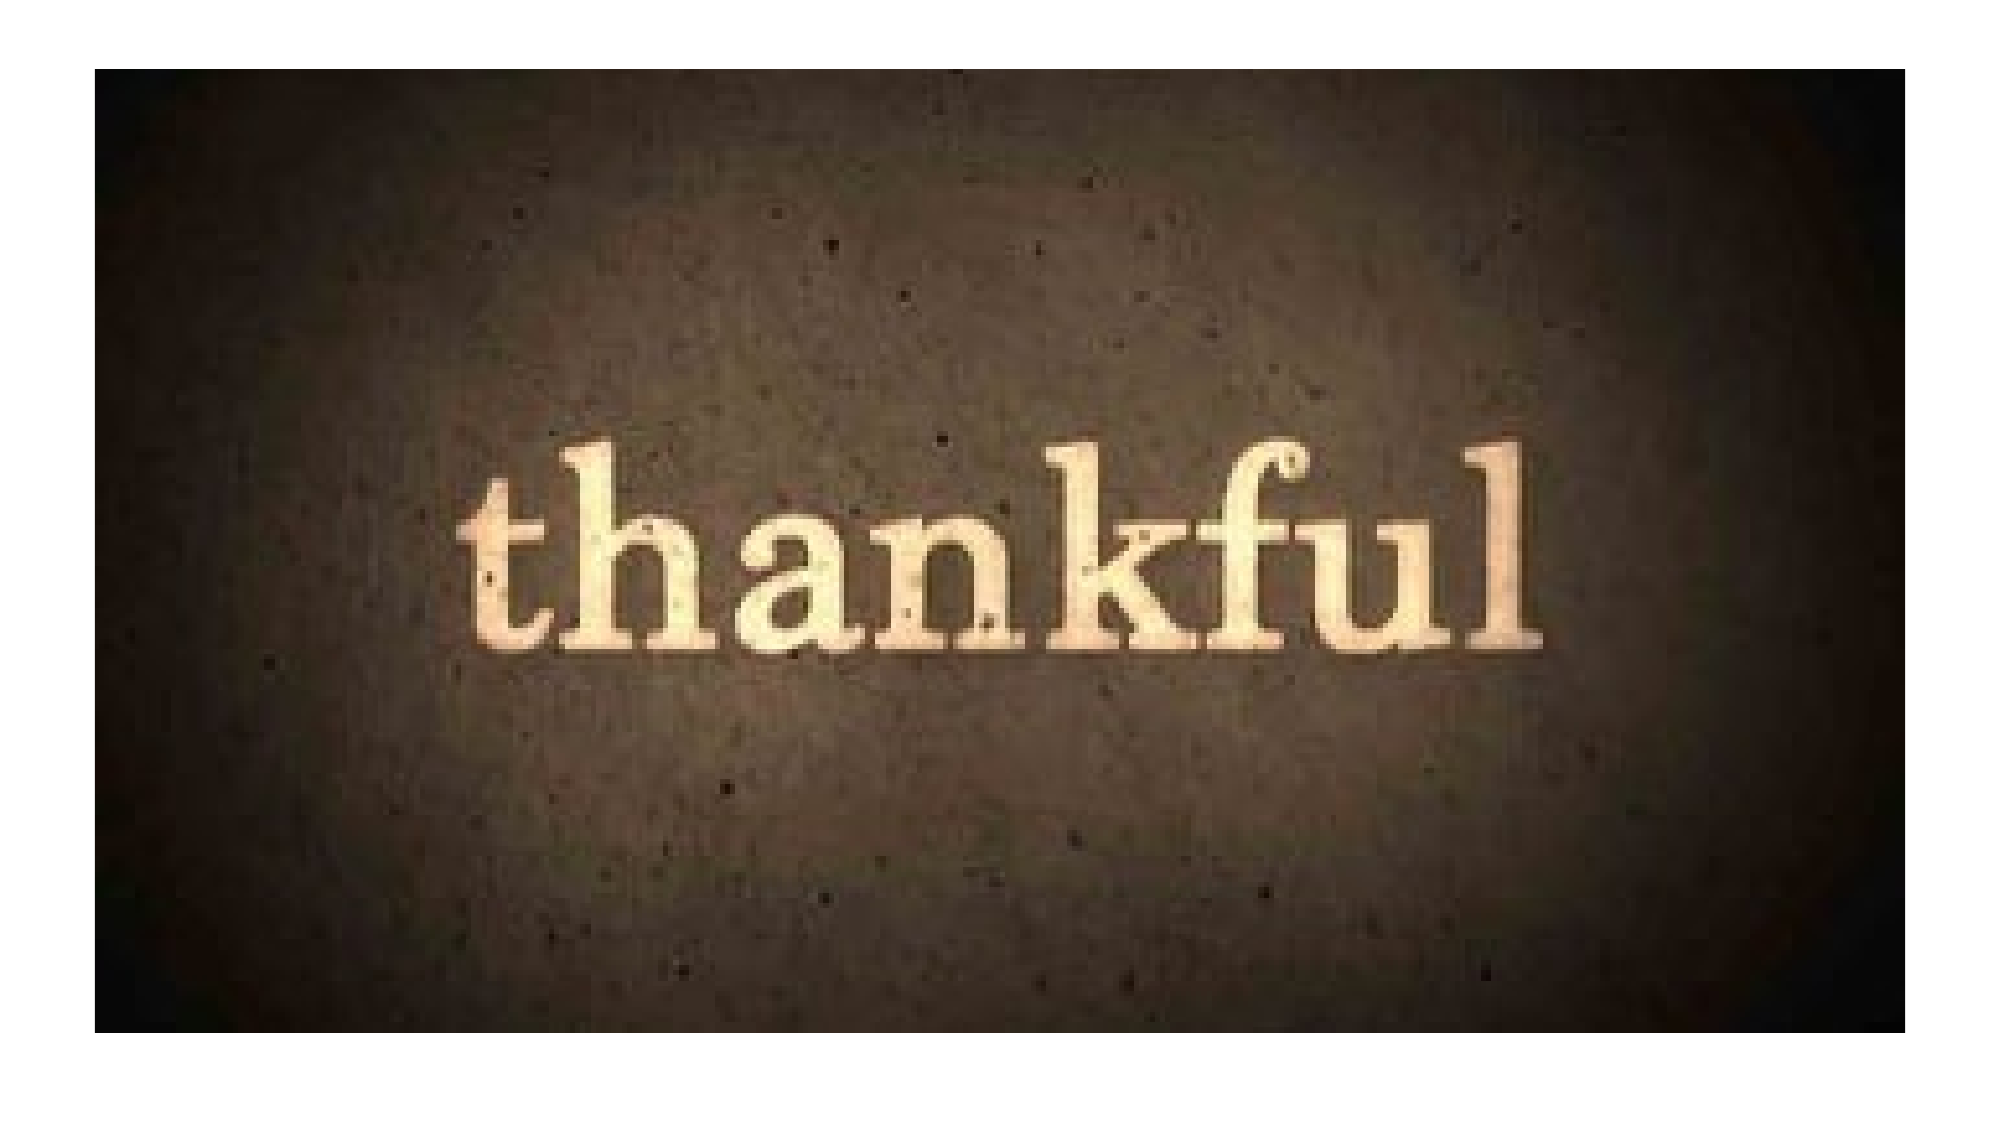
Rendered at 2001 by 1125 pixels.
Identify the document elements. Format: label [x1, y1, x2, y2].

picture [94, 69, 1906, 1033]
